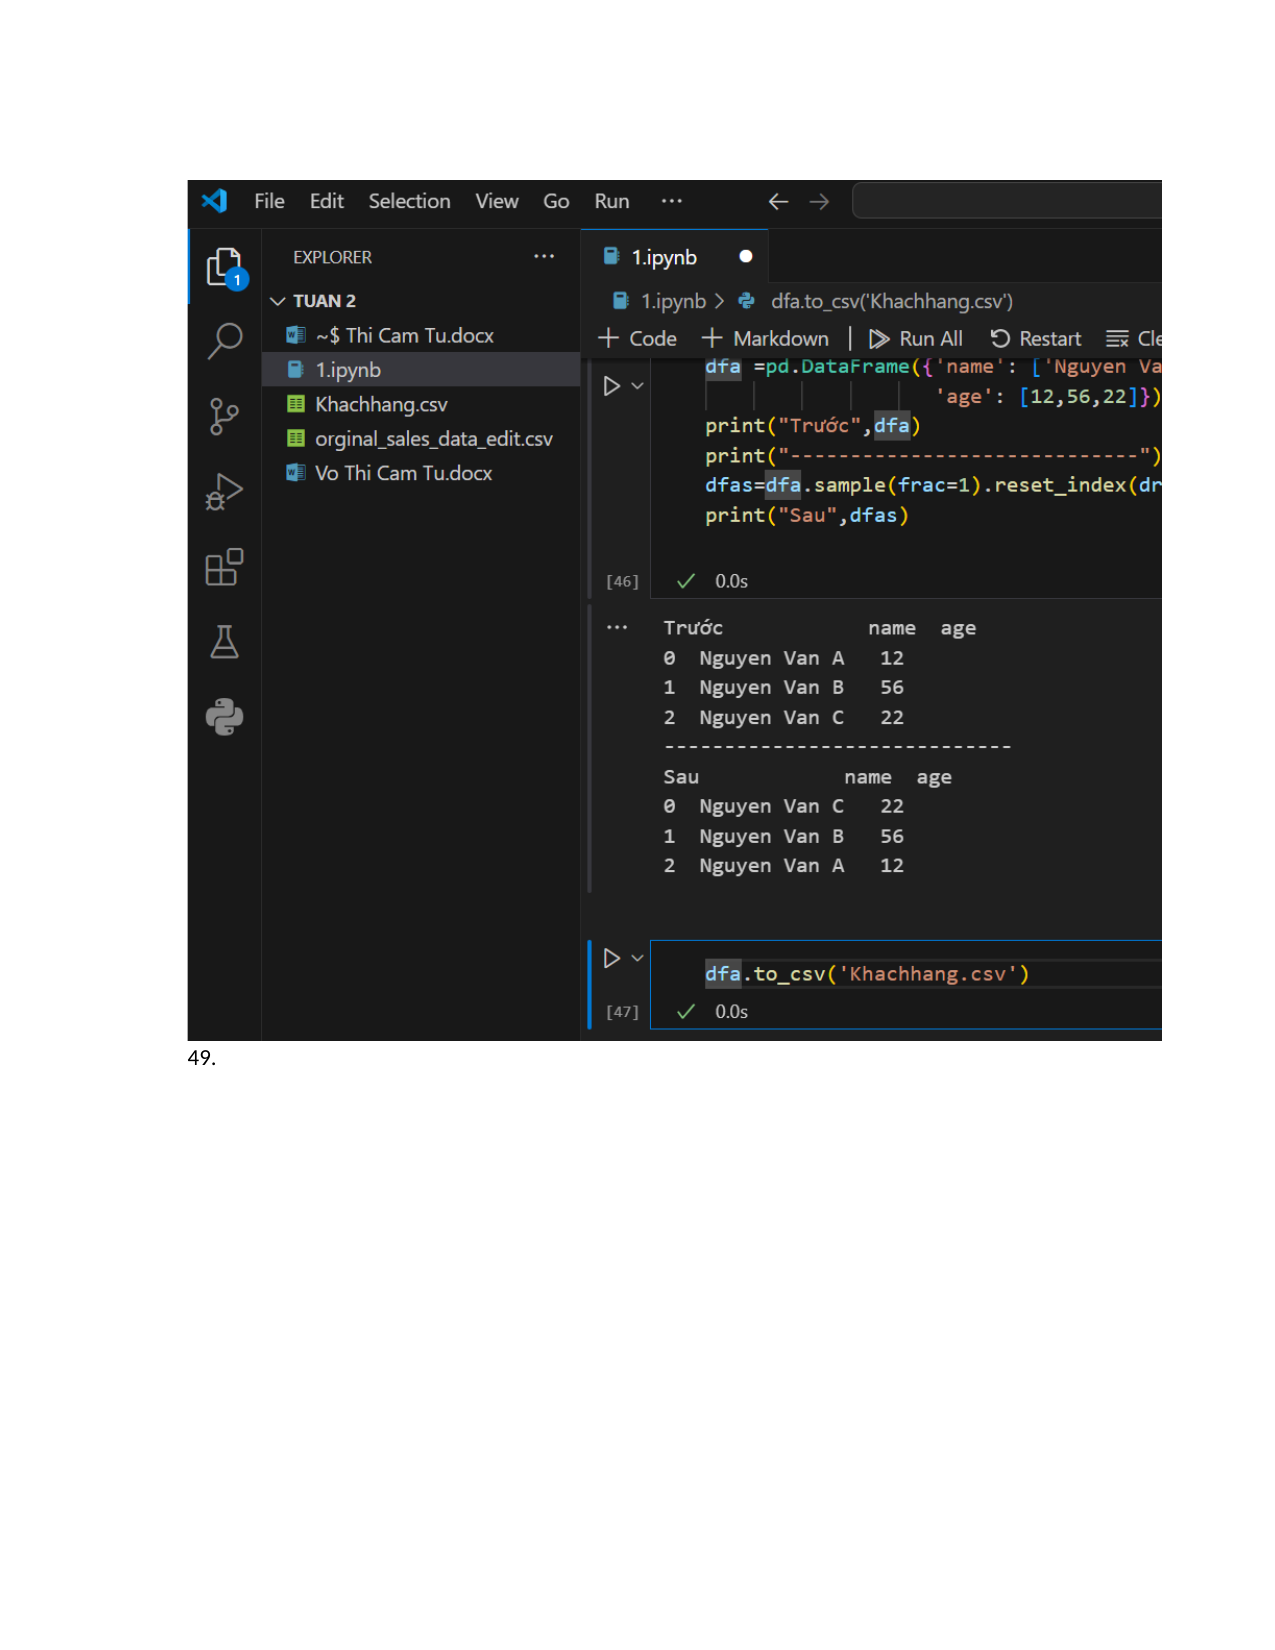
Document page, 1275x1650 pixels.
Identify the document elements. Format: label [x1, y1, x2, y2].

picture [187, 180, 1162, 1041]
